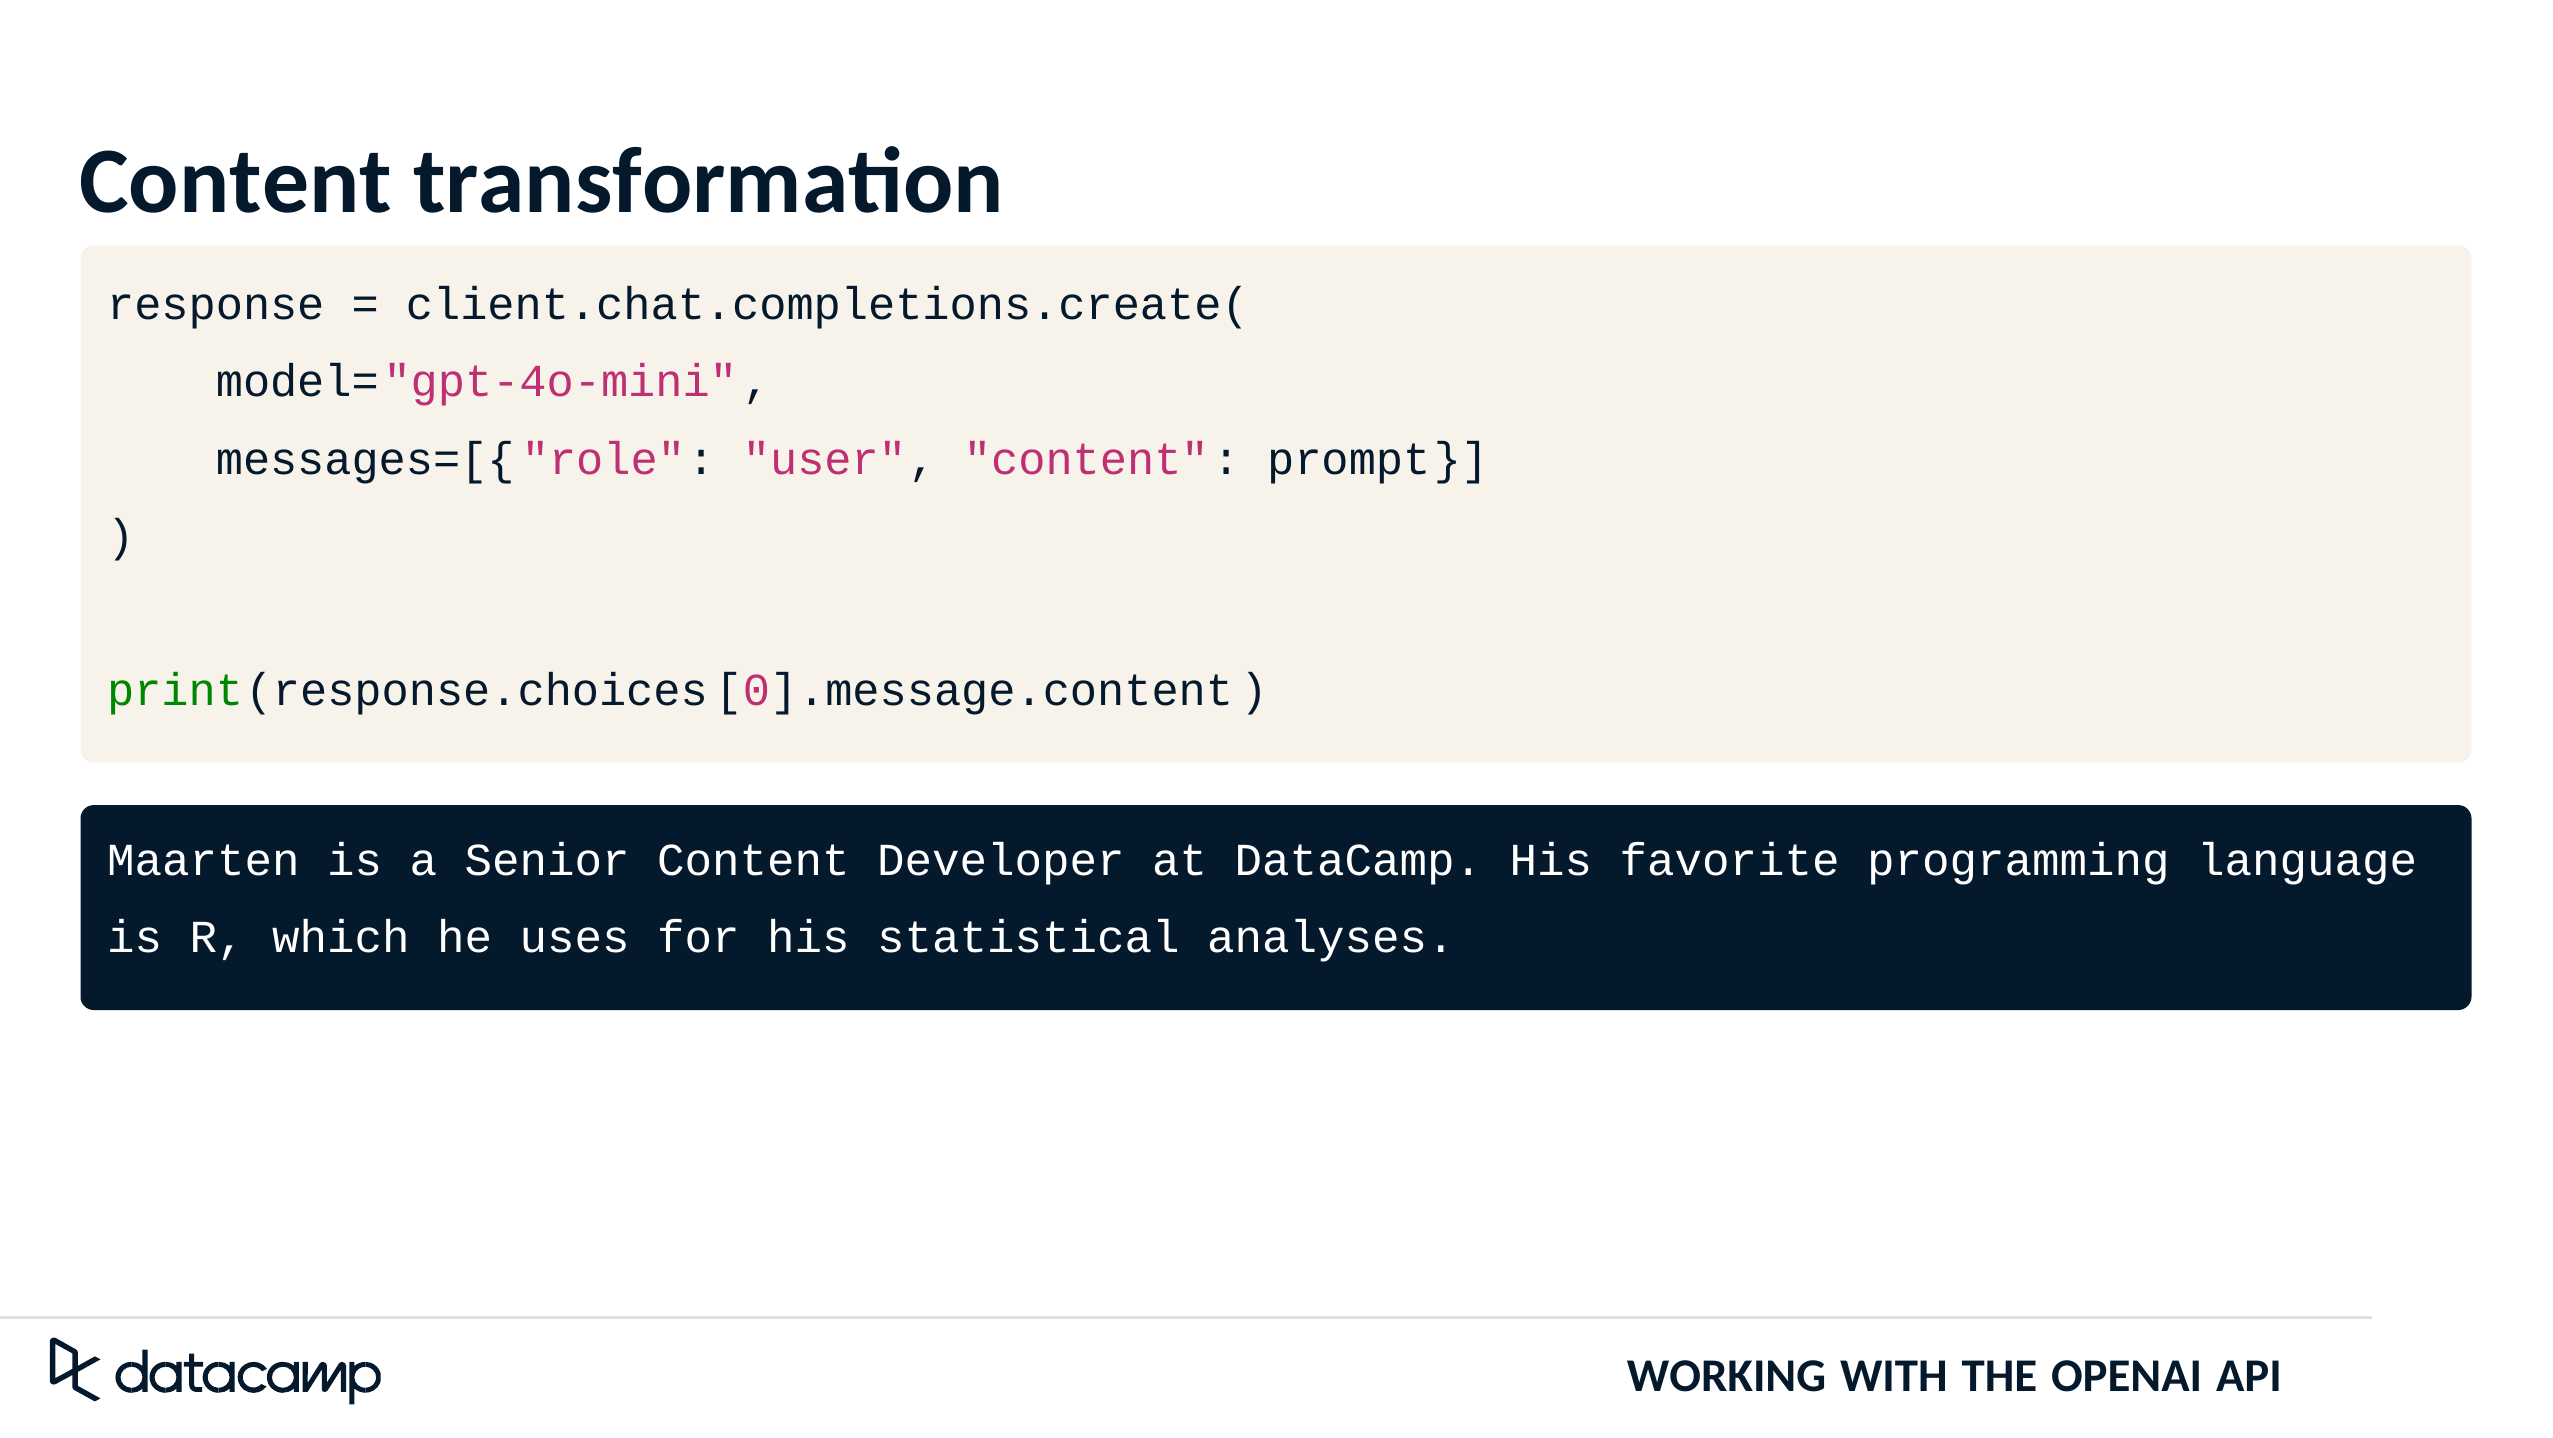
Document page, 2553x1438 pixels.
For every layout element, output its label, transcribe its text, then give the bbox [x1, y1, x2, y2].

subtitle Content transformation [79, 122, 2429, 236]
text Maarten is a Senior Content Developer at DataCamp. His favorite programming language is R, which he uses for his statistical analyses. [107, 838, 2429, 966]
